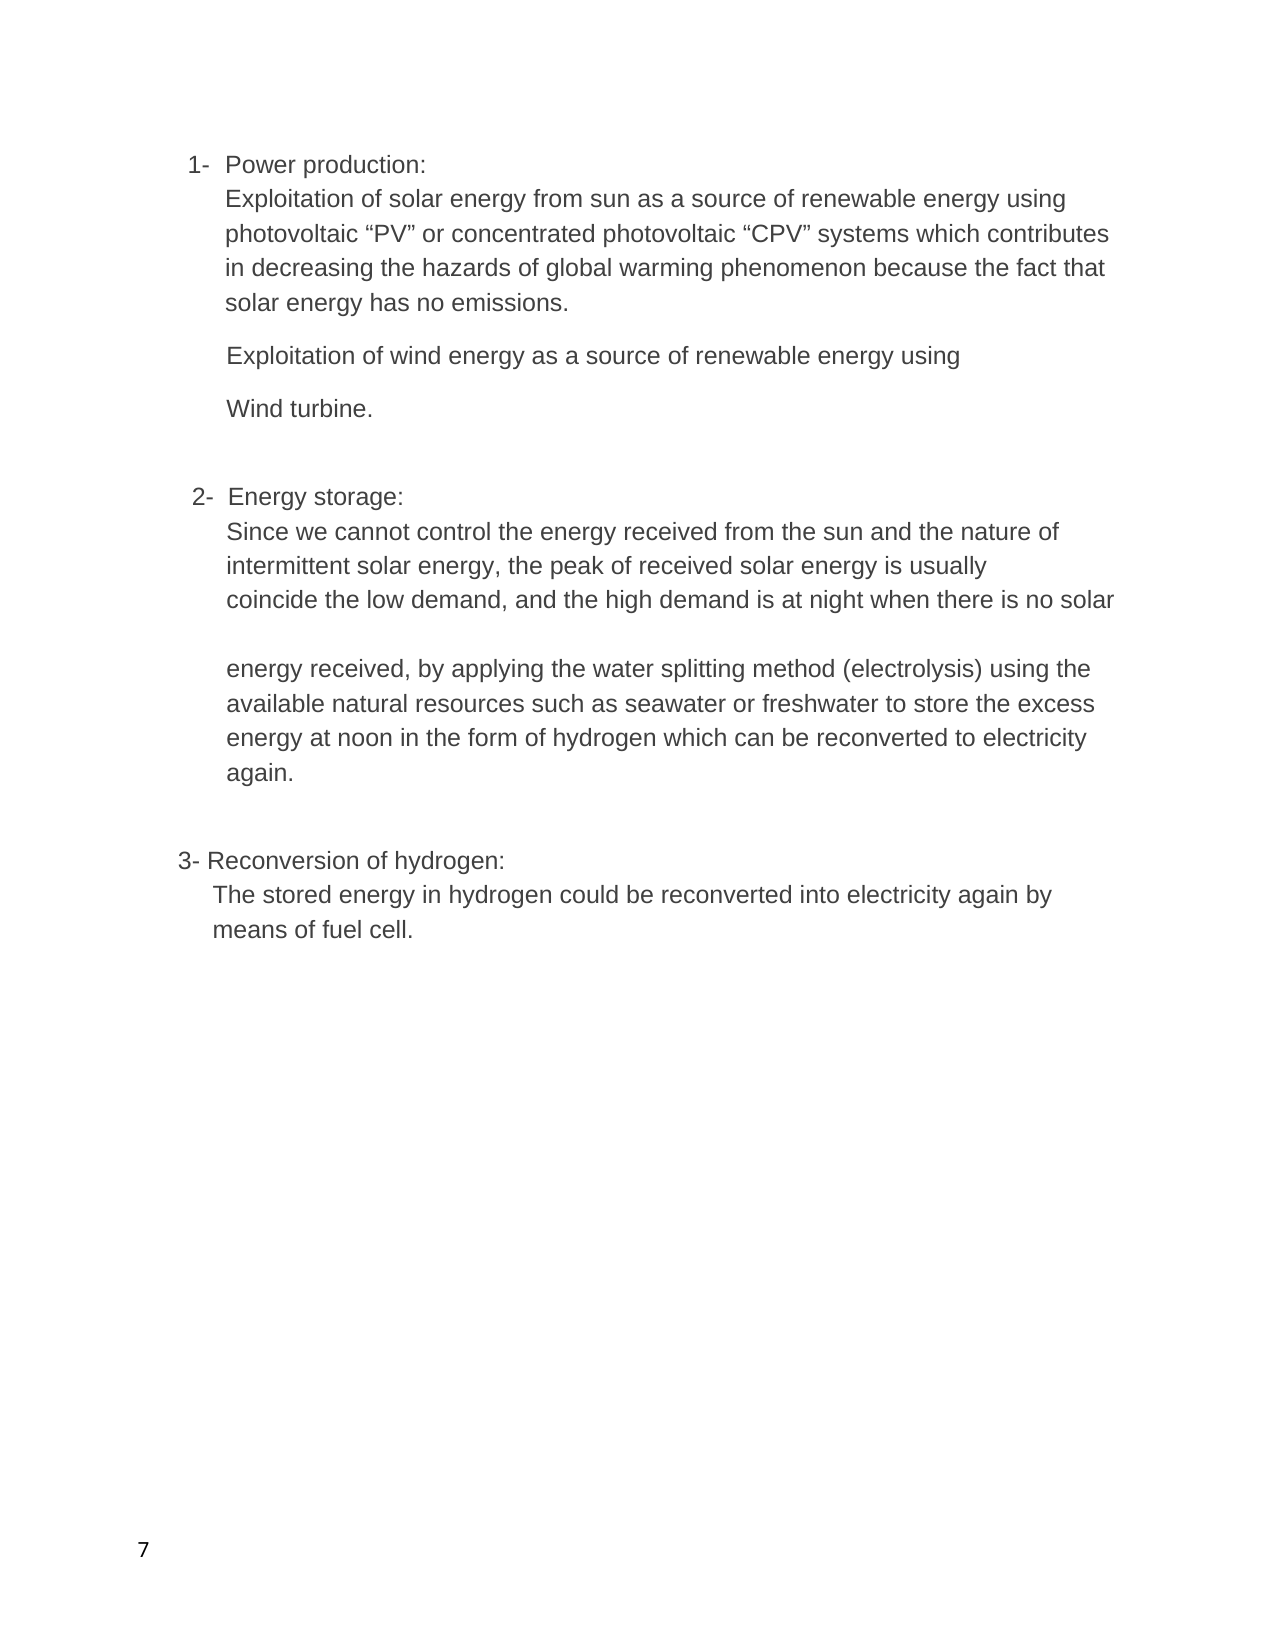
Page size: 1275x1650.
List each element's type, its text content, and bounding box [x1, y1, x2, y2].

text 2- Energy storage: Since we cannot control the energy received from the sun and the nature of intermittent solar energy, the peak of received solar energy is usually coincide the low demand, and the high demand is at night when there is no solar energy received, by applying the water splitting method (electrolysis) using the available natural resources such as seawater or freshwater to store the excess energy at noon in the form of hydrogen which can be reconverted to electricity again. [150, 448, 1125, 787]
text Exploitation of wind energy as a source of renewable energy using [150, 341, 1125, 370]
text 3- Reconversion of hydrogen: The stored energy in hydrogen could be reconverted into electricity again by means of fuel cell. [150, 811, 1125, 943]
list Power production: Exploitation of solar energy from sun as a source of renewable energy using photovoltaic “PV” or concentrated photovoltaic “CPV” systems which contributes in decreasing the hazards of global warming phenomenon because the fact that solar energy has no emissions. [187, 150, 1125, 317]
text Wind turbine. [150, 394, 1125, 423]
